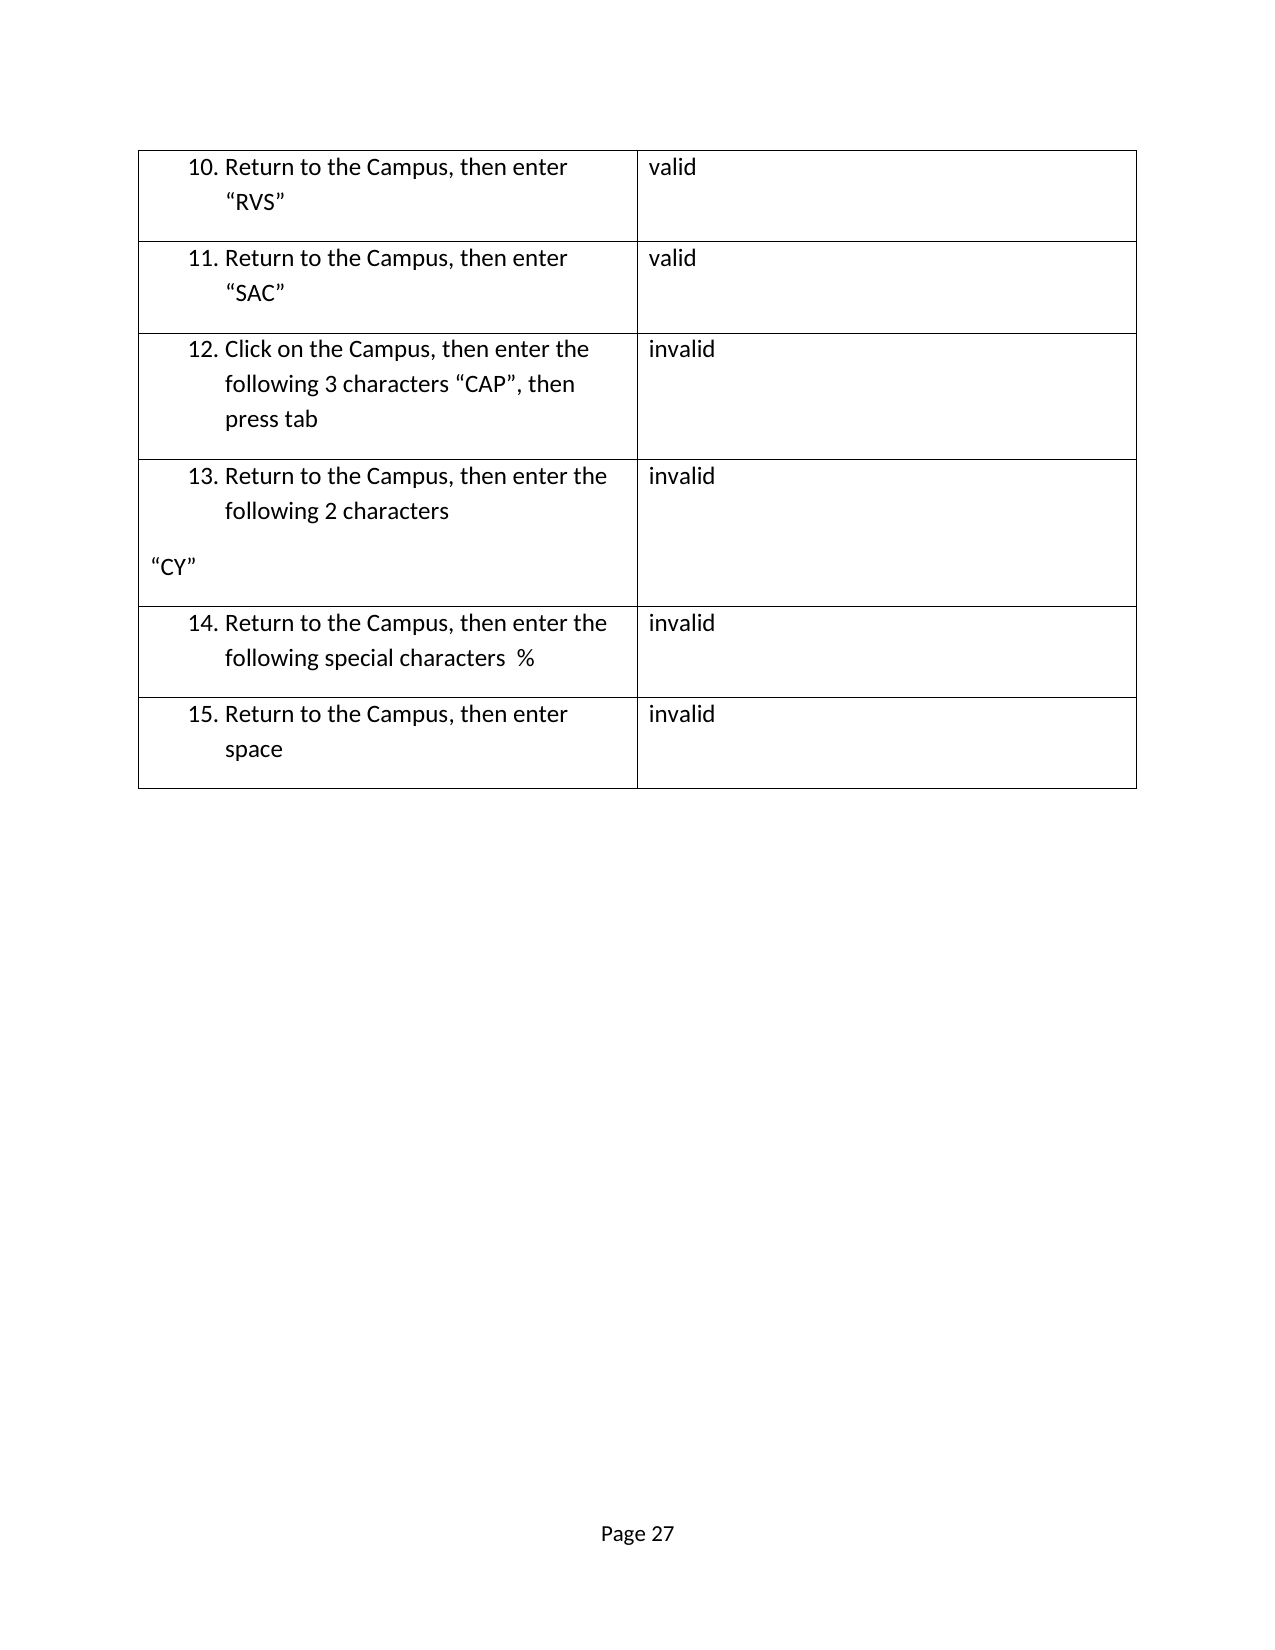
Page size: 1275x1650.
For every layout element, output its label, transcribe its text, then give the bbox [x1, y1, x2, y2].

table_cell invalid [638, 607, 1136, 697]
table_cell invalid [638, 334, 1136, 459]
table_cell Return to the Campus, then enter the following special characters % [139, 607, 637, 697]
table_cell Return to the Campus, then enter “SAC” [139, 242, 637, 332]
table_cell invalid [638, 698, 1136, 788]
table_cell Return to the Campus, then enter “RVS” [139, 151, 637, 241]
table_cell valid [638, 242, 1136, 332]
table_cell Click on the Campus, then enter the following 3 characters “CAP”, then press tab [139, 334, 637, 459]
table_cell invalid [638, 460, 1136, 606]
table_cell Return to the Campus, then enter the following 2 characters “CY” [139, 460, 637, 606]
table_cell valid [638, 151, 1136, 241]
table_cell Return to the Campus, then enter space [139, 698, 637, 788]
